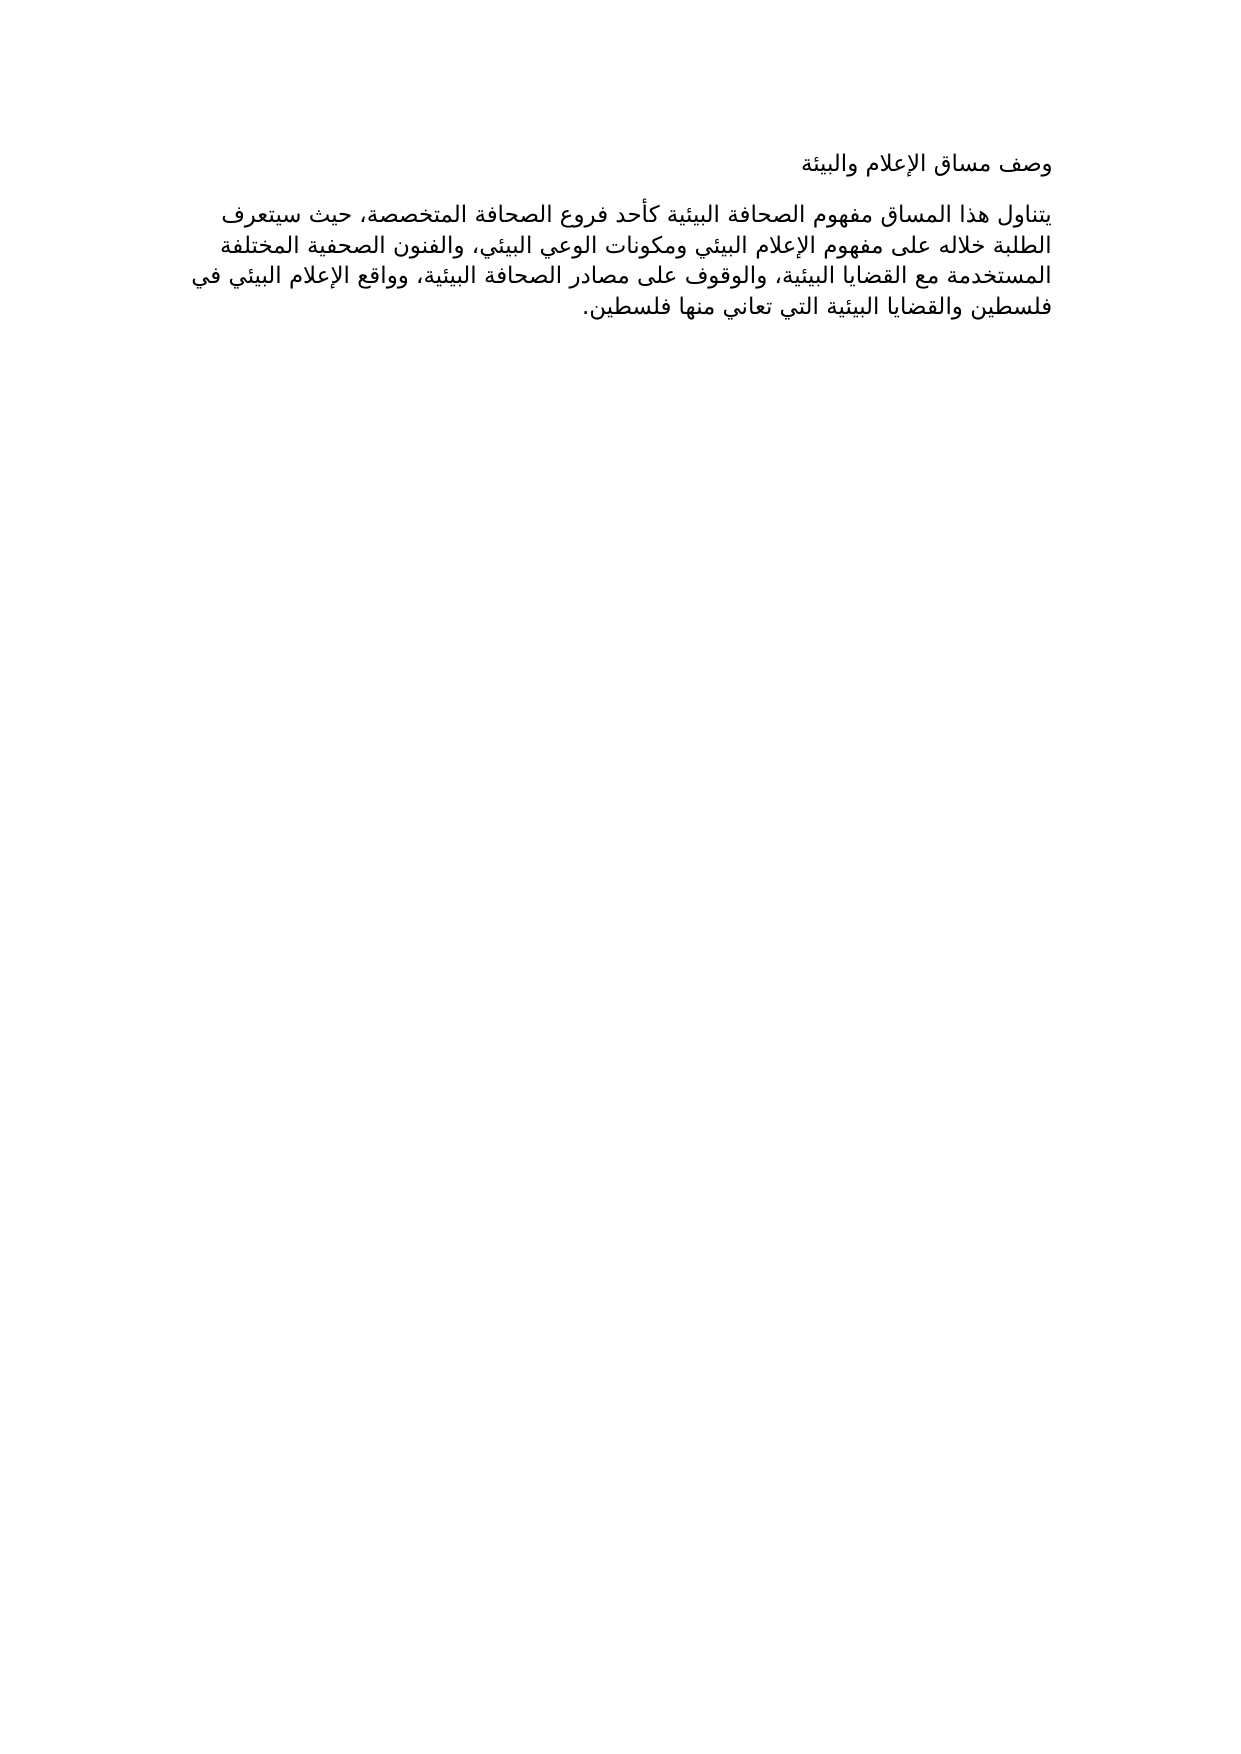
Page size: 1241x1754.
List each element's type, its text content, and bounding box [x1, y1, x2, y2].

text يتناول هذا المساق مفهوم الصحافة البيئية كأحد فروع الصحافة المتخصصة، حيث سيتعرف الطلبة خلاله على مفهوم الإعلام البيئي ومكونات الوعي البيئي، والفنون الصحفية المختلفة المستخدمة مع القضايا البيئية، والوقوف على مصادر الصحافة البيئية، وواقع الإعلام البيئي في فلسطين والقضايا البيئية التي تعاني منها فلسطين. [187, 201, 1053, 320]
text وصف مساق الإعلام والبيئة [187, 150, 1053, 177]
